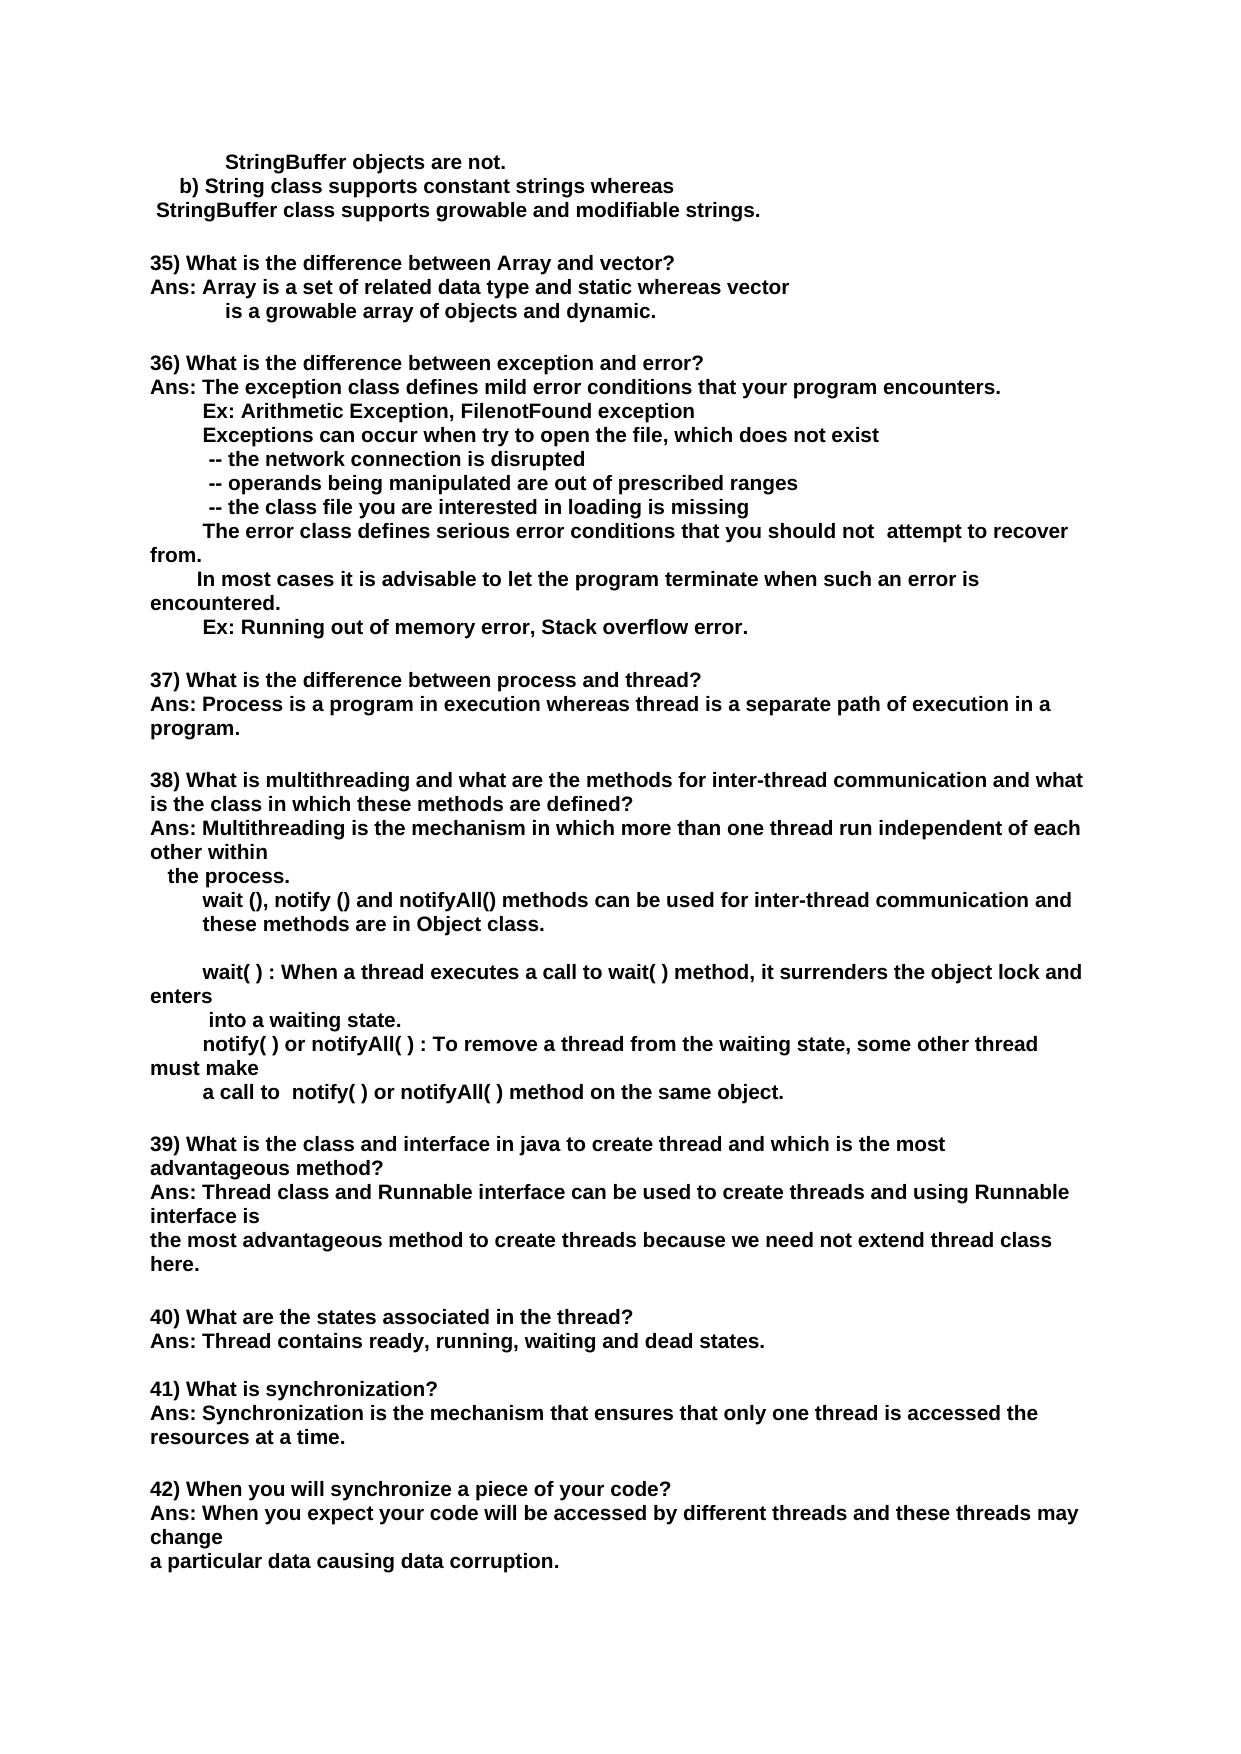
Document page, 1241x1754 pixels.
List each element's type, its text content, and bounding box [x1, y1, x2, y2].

text notify( ) or notifyAll( ) : To remove a thread from the waiting state, some other thread must make [150, 1032, 1090, 1079]
text resources at a time. [150, 1424, 1090, 1448]
text these methods are in Object class. [150, 912, 1090, 936]
text -- the class file you are interested in loading is missing [150, 495, 1090, 519]
text The error class defines serious error conditions that you should not attempt to recover from. [150, 519, 1090, 567]
text into a waiting state. [150, 1008, 1090, 1032]
text the process. [150, 864, 1090, 888]
text a call to notify( ) or notifyAll( ) method on the same object. [150, 1079, 1090, 1103]
text In most cases it is advisable to let the program terminate when such an error is encountered. [150, 567, 1090, 615]
text StringBuffer class supports growable and modifiable strings. [150, 198, 1090, 222]
text Ans: Multithreading is the mechanism in which more than one thread run independent of each other within [150, 816, 1090, 864]
text Ans: Thread contains ready, running, waiting and dead states. [150, 1329, 1090, 1353]
text Ans: The exception class defines mild error conditions that your program encounters. [150, 375, 1090, 399]
text StringBuffer objects are not. [150, 150, 1090, 174]
text 41) What is synchronization? [150, 1377, 1090, 1401]
text 38) What is multithreading and what are the methods for inter-thread communication and what is the class in which these methods are defined? [150, 768, 1090, 816]
text -- the network connection is disrupted [150, 447, 1090, 471]
text wait( ) : When a thread executes a call to wait( ) method, it surrenders the object lock and enters [150, 960, 1090, 1008]
text 37) What is the difference between process and thread? [150, 667, 1090, 691]
text -- operands being manipulated are out of prescribed ranges [150, 471, 1090, 495]
text wait (), notify () and notifyAll() methods can be used for inter-thread communication and [150, 888, 1090, 912]
text the most advantageous method to create threads because we need not extend thread class here. [150, 1228, 1090, 1276]
text Ans: Process is a program in execution whereas thread is a separate path of execution in a program. [150, 691, 1090, 739]
text Ex: Running out of memory error, Stack overflow error. [150, 615, 1090, 639]
text Ex: Arithmetic Exception, FilenotFound exception [150, 399, 1090, 423]
text Exceptions can occur when try to open the file, which does not exist [150, 423, 1090, 447]
text b) String class supports constant strings whereas [150, 174, 1090, 198]
text Ans: Array is a set of related data type and static whereas vector [150, 274, 1090, 298]
text Ans: When you expect your code will be accessed by different threads and these threads may change [150, 1501, 1090, 1549]
text a particular data causing data corruption. [150, 1549, 1090, 1573]
text 39) What is the class and interface in java to create thread and which is the most advantageous method? [150, 1132, 1090, 1180]
text Ans: Synchronization is the mechanism that ensures that only one thread is accessed the [150, 1401, 1090, 1424]
text 42) When you will synchronize a piece of your code? [150, 1477, 1090, 1501]
text Ans: Thread class and Runnable interface can be used to create threads and using Runnable interface is [150, 1180, 1090, 1228]
text is a growable array of objects and dynamic. [150, 298, 1090, 322]
text 40) What are the states associated in the thread? [150, 1305, 1090, 1329]
text 36) What is the difference between exception and error? [150, 351, 1090, 375]
text 35) What is the difference between Array and vector? [150, 251, 1090, 274]
